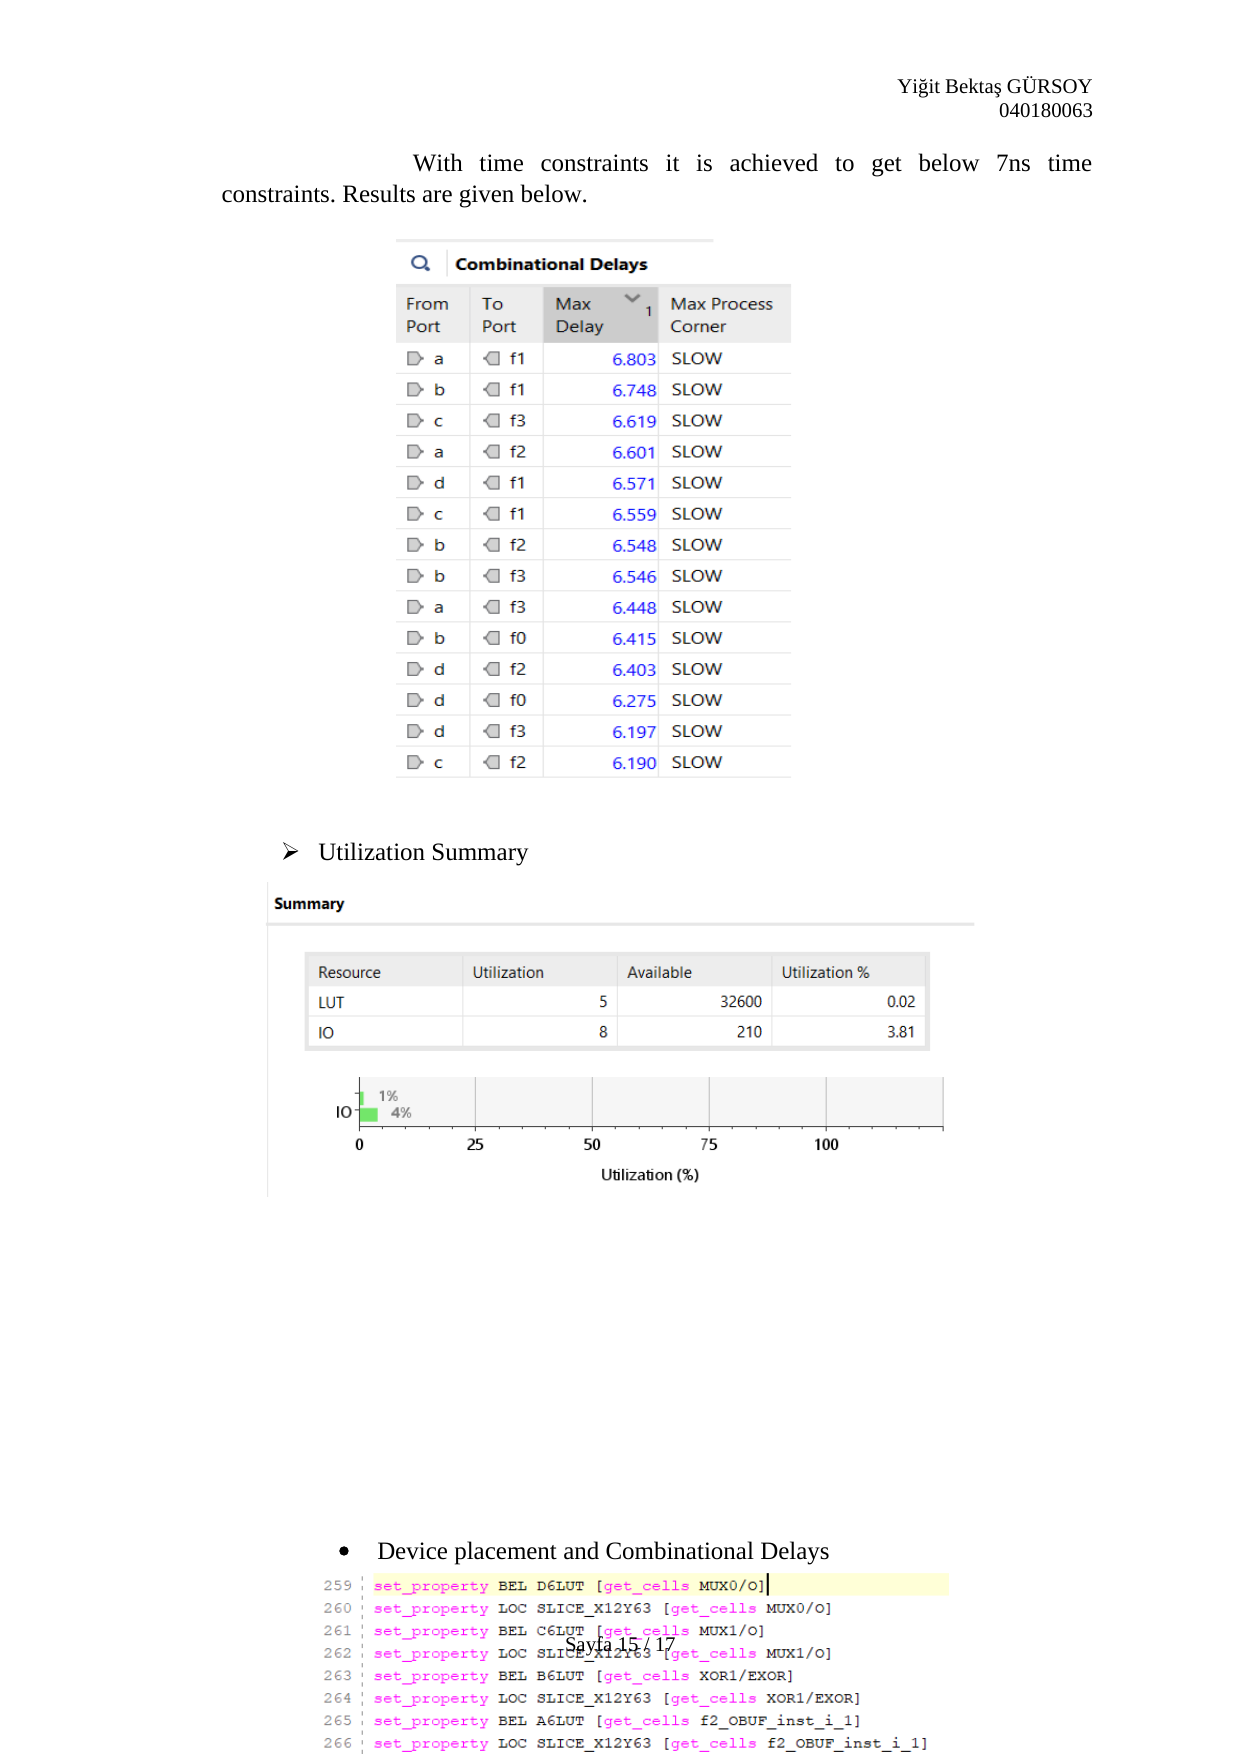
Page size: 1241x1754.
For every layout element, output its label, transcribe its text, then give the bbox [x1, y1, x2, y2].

list Utilization Summary [281, 837, 1093, 865]
text With time constraints it is achieved to get below 7ns time constraints. Results are given below. [221, 148, 1093, 207]
picture [265, 882, 975, 1197]
picture [396, 239, 792, 782]
list Device placement and Combinational Delays [339, 1536, 1093, 1565]
picture [317, 1571, 949, 1754]
